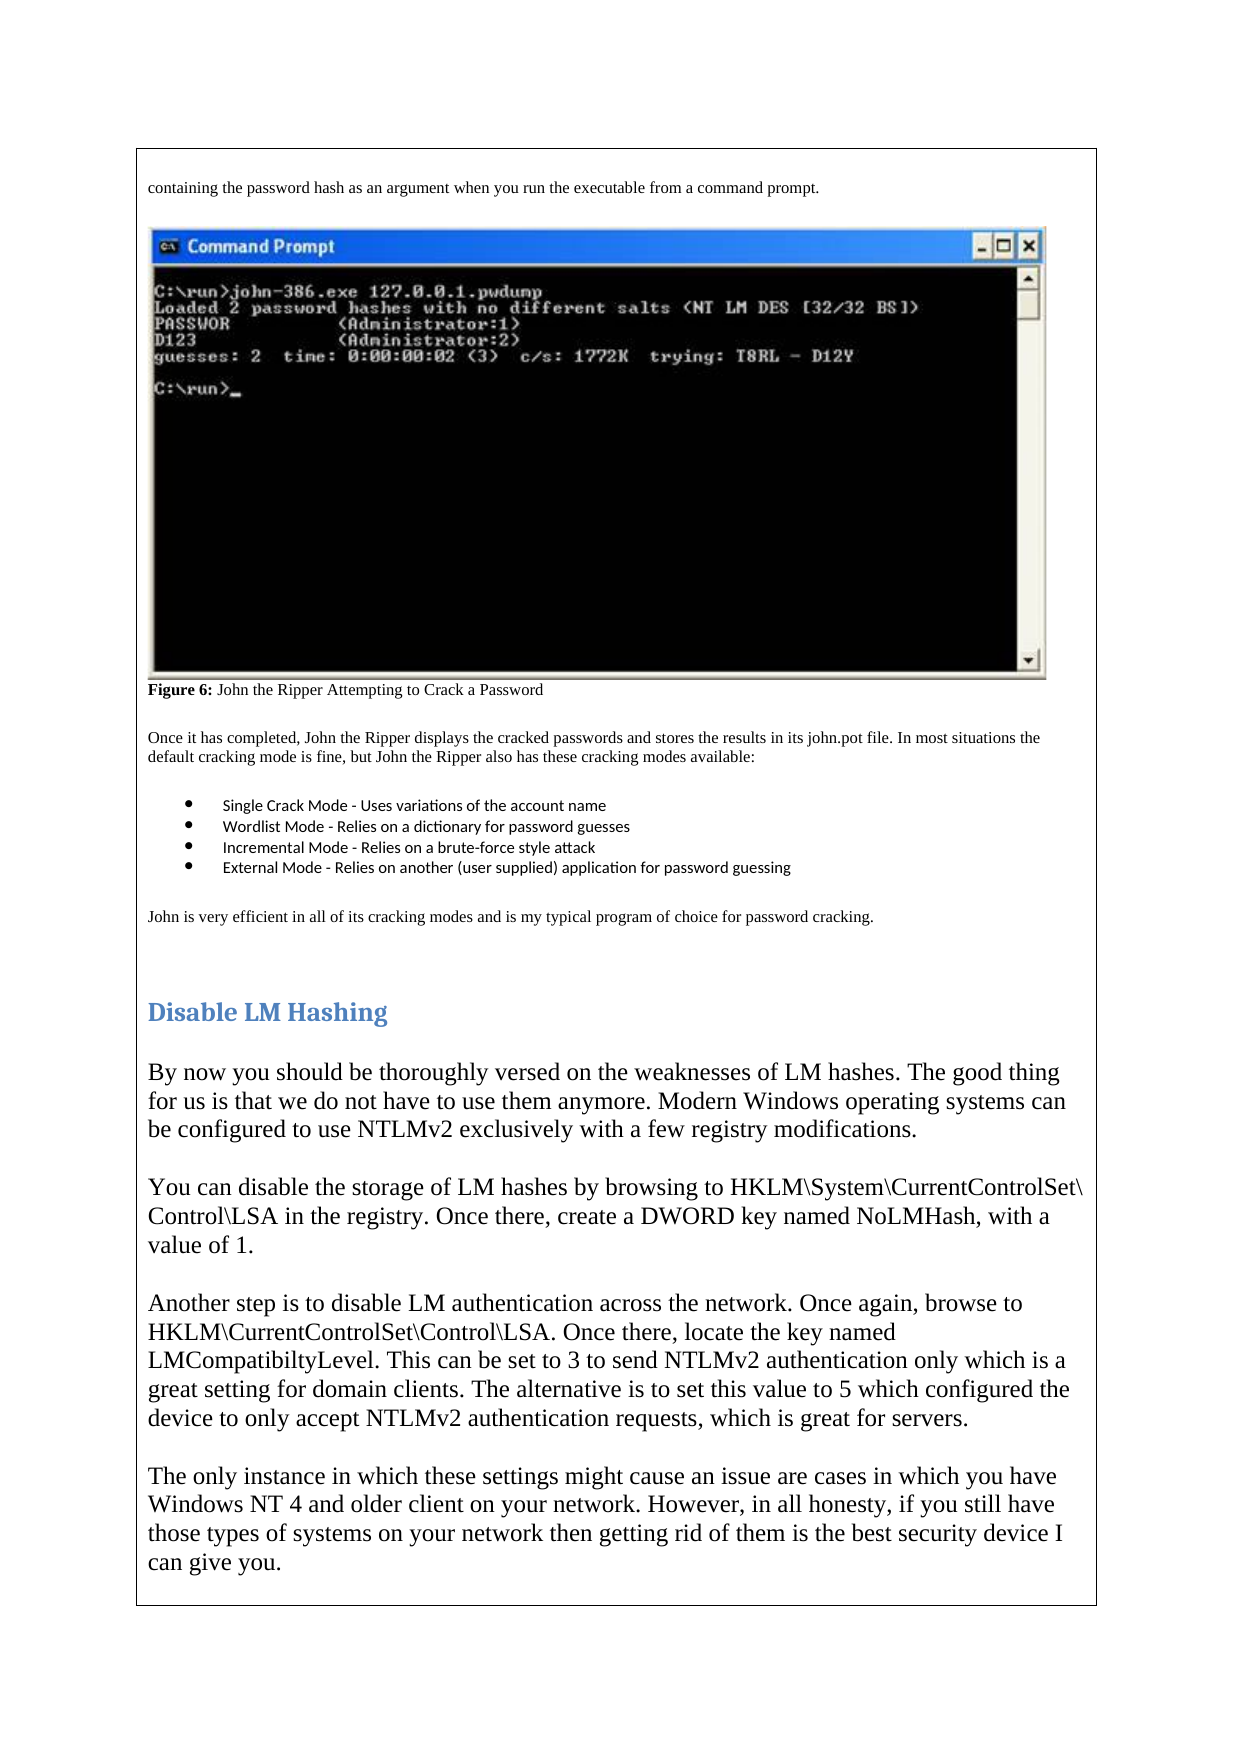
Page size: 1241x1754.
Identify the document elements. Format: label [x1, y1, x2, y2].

picture [147, 226, 1047, 680]
table_cell [137, 149, 1096, 1605]
